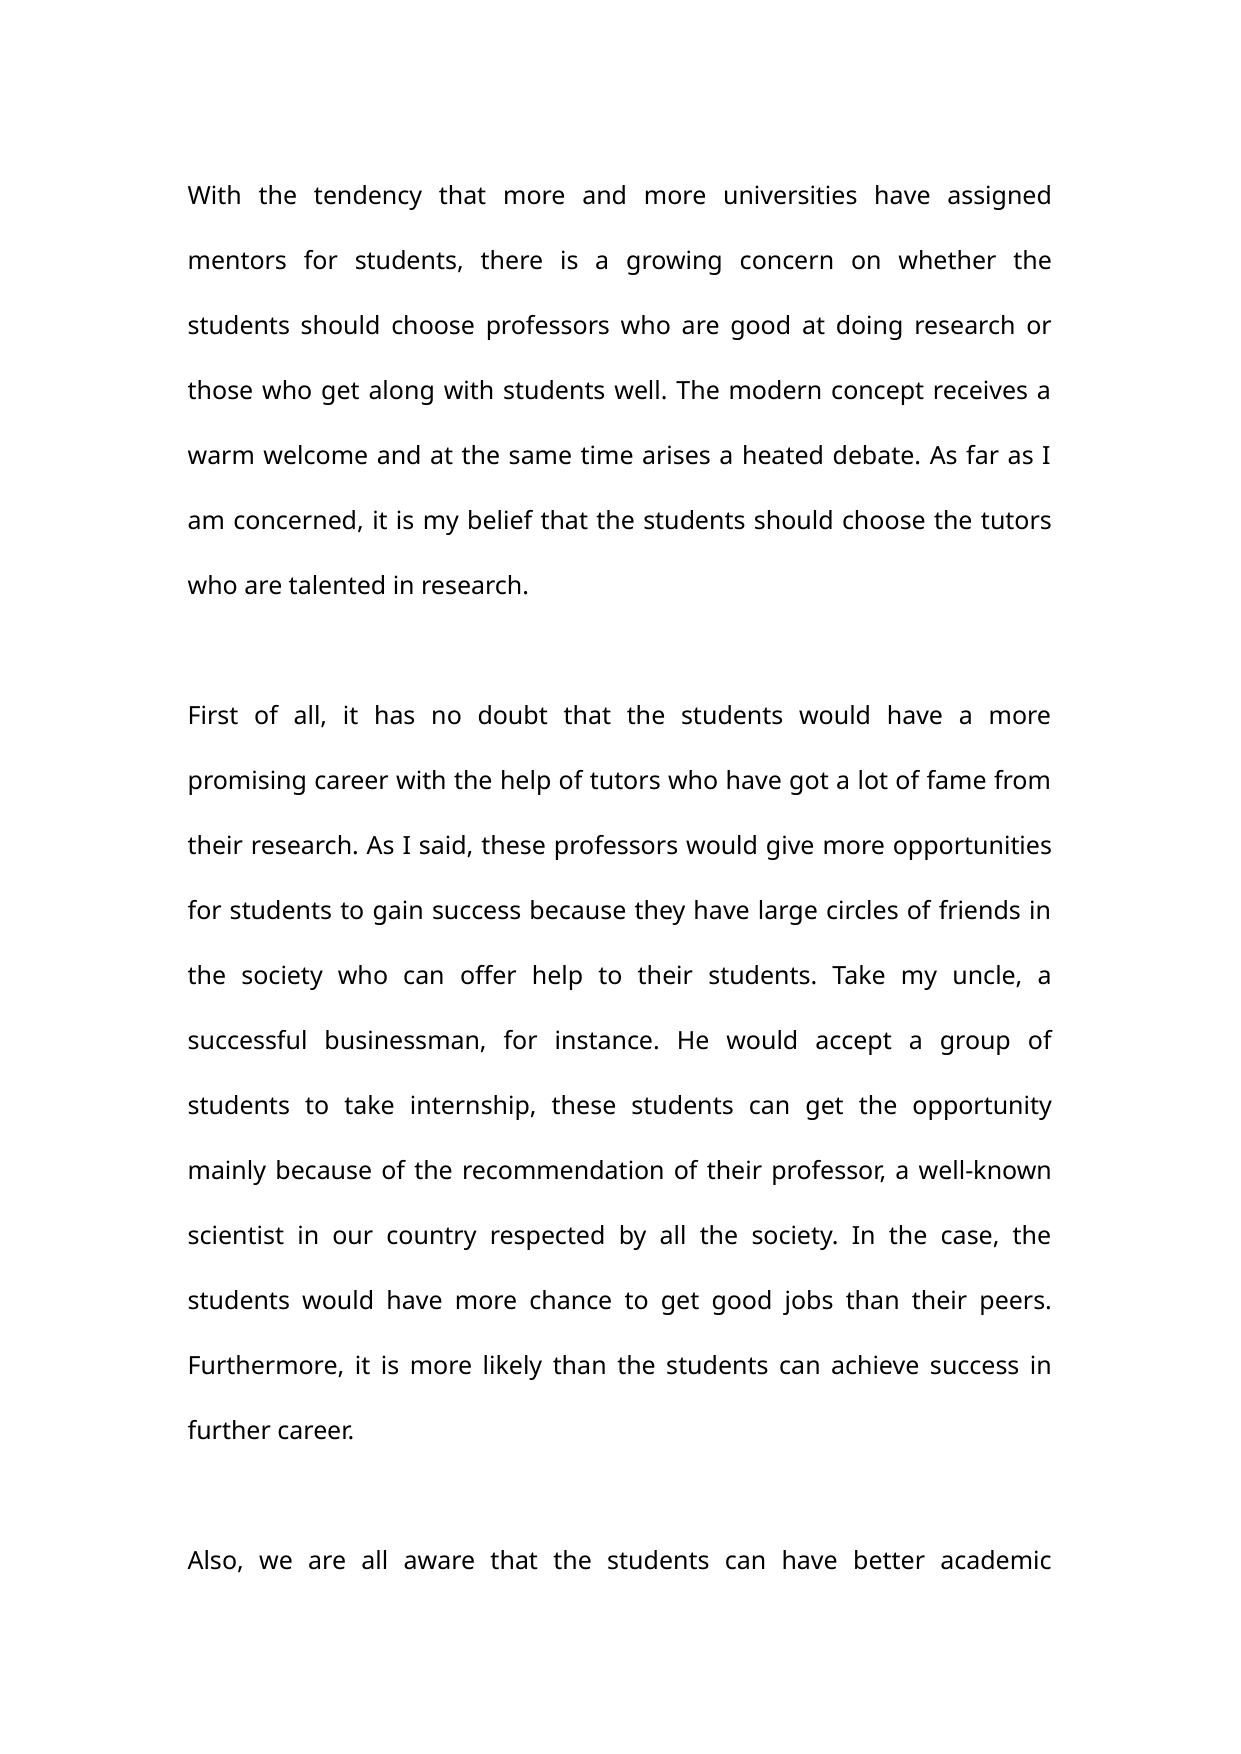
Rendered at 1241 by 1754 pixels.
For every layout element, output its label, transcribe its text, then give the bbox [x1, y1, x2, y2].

text With the tendency that more and more universities have assigned mentors for students, there is a growing concern on whether the students should choose professors who are good at doing research or those who get along with students well. The modern concept receives a warm welcome and at the same time arises a heated debate. As far as I am concerned, it is my belief that the students should choose the tutors who are talented in research. [187, 162, 1053, 617]
text First of all, it has no doubt that the students would have a more promising career with the help of tutors who have got a lot of fame from their research. As I said, these professors would give more opportunities for students to gain success because they have large circles of friends in the society who can offer help to their students. Take my uncle, a successful businessman, for instance. He would accept a group of students to take internship, these students can get the opportunity mainly because of the recommendation of their professor, a well-known scientist in our country respected by all the society. In the case, the students would have more chance to get good jobs than their peers. Furthermore, it is more likely than the students can achieve success in further career. [187, 682, 1053, 1462]
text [187, 1527, 1053, 1592]
